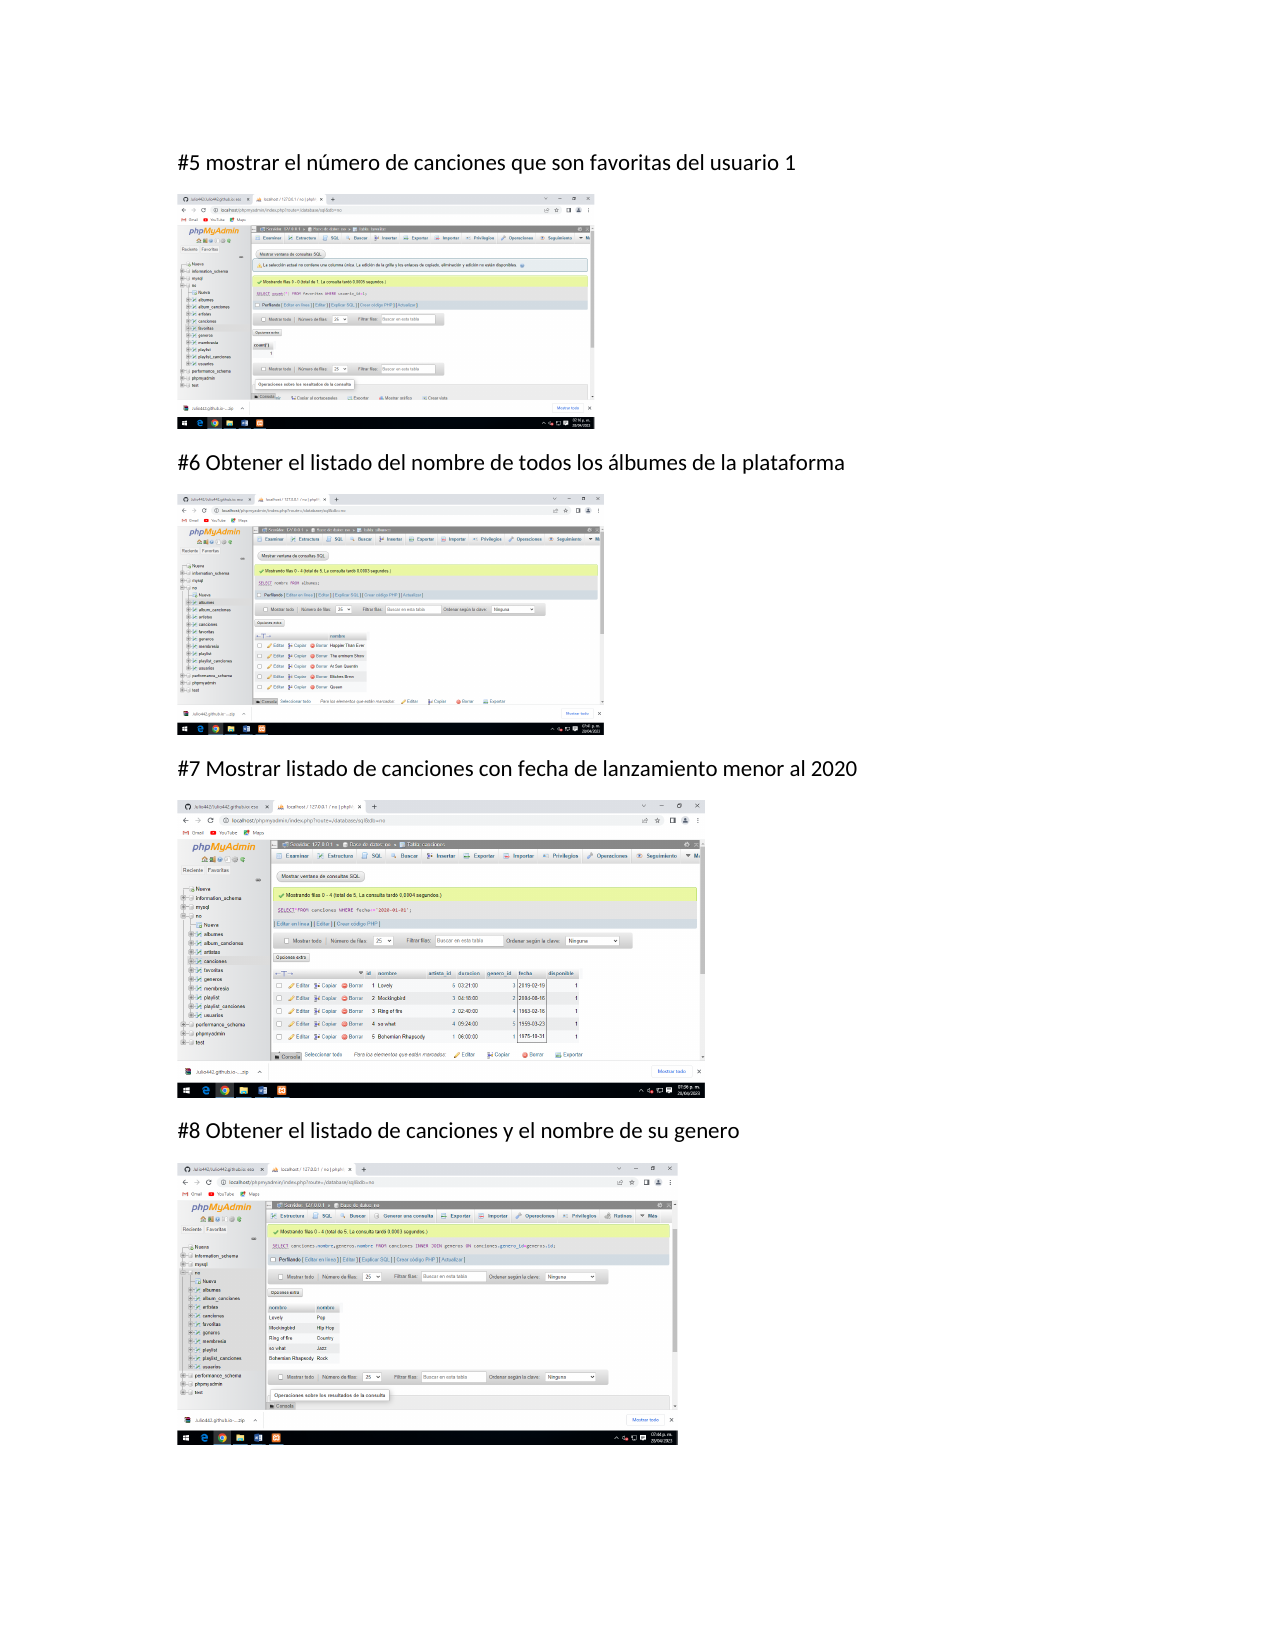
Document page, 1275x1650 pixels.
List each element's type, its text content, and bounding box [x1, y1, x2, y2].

picture [177, 494, 604, 735]
picture [177, 1163, 678, 1445]
text #6 Obtener el listado del nombre de todos los álbumes de la plataforma [177, 448, 1098, 476]
picture [177, 194, 595, 429]
text #5 mostrar el número de canciones que son favoritas del usuario 1 [177, 148, 1098, 176]
text #8 Obtener el listado de canciones y el nombre de su genero [177, 1116, 1098, 1144]
text #7 Mostrar listado de canciones con fecha de lanzamiento menor al 2020 [177, 754, 1098, 782]
picture [177, 800, 705, 1098]
